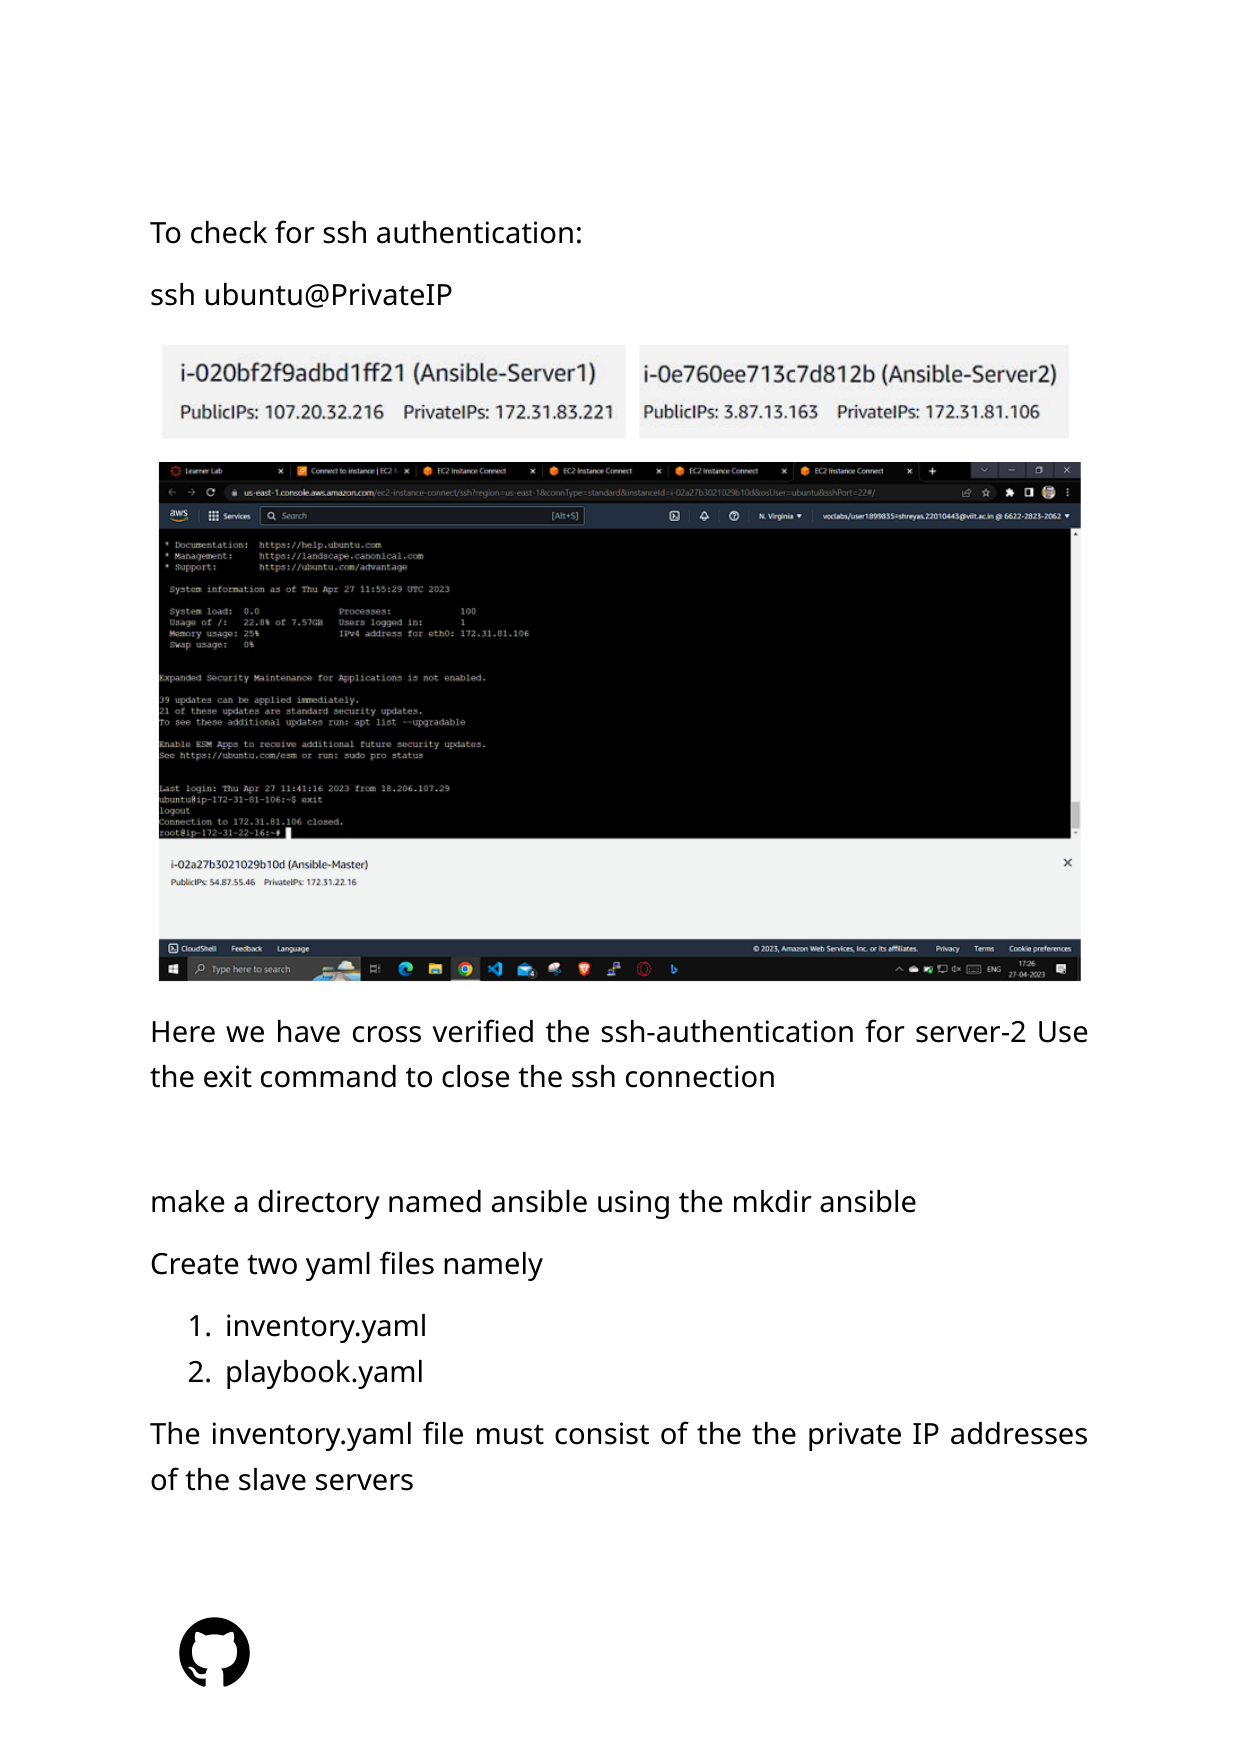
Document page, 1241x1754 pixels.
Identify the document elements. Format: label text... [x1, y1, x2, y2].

text ssh ubuntu@PrivateIP [150, 274, 1090, 314]
list playbook.yaml [187, 1351, 1090, 1391]
text To check for ssh authentication: [150, 212, 1090, 252]
text Here we have cross verified the ssh-authentication for server-2 Use the exit command to close the ssh connection [150, 1011, 1090, 1096]
text make a directory named ansible using the mkdir ansible [150, 1181, 1090, 1221]
picture [150, 336, 1091, 441]
text Create two yaml files namely [150, 1243, 1090, 1283]
text The inventory.yaml file must consist of the the private IP addresses of the slave servers [150, 1413, 1090, 1499]
picture [150, 462, 1091, 989]
picture [151, 1616, 278, 1688]
list inventory.yaml [187, 1306, 1090, 1345]
